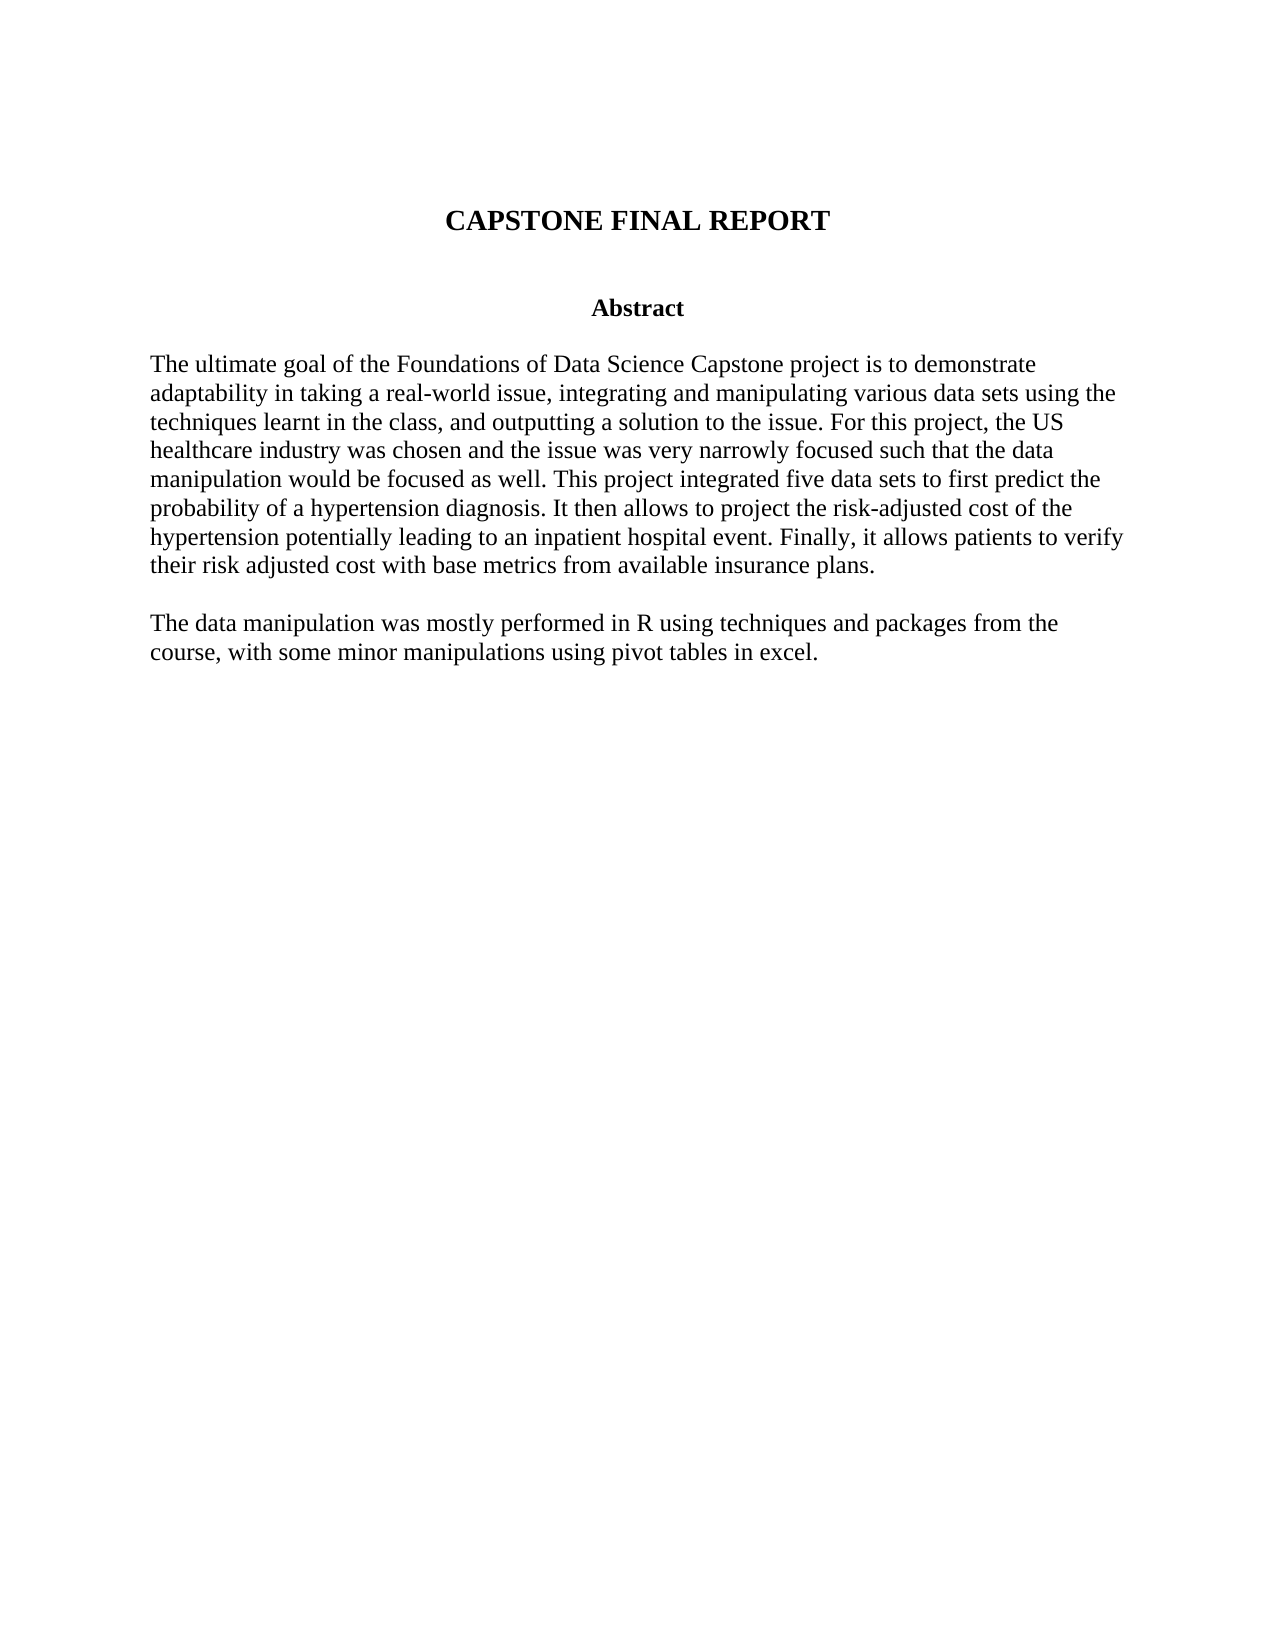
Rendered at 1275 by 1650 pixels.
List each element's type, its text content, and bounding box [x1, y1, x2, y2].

text The data manipulation was mostly performed in R using techniques and packages from the course, with some minor manipulations using pivot tables in excel. [150, 608, 1125, 666]
text The ultimate goal of the Foundations of Data Science Capstone project is to demonstrate adaptability in taking a real-world issue, integrating and manipulating various data sets using the techniques learnt in the class, and outputting a solution to the issue. For this project, the US healthcare industry was chosen and the issue was very narrowly focused such that the data manipulation would be focused as well. This project integrated five data sets to first predict the probability of a hypertension diagnosis. It then allows to project the risk-adjusted cost of the hypertension potentially leading to an inpatient hospital event. Finally, it allows patients to verify their risk adjusted cost with base metrics from available insurance plans. [150, 349, 1125, 579]
title Abstract [150, 293, 1125, 321]
subtitle CAPSTONE FINAL REPORT [150, 203, 1125, 237]
